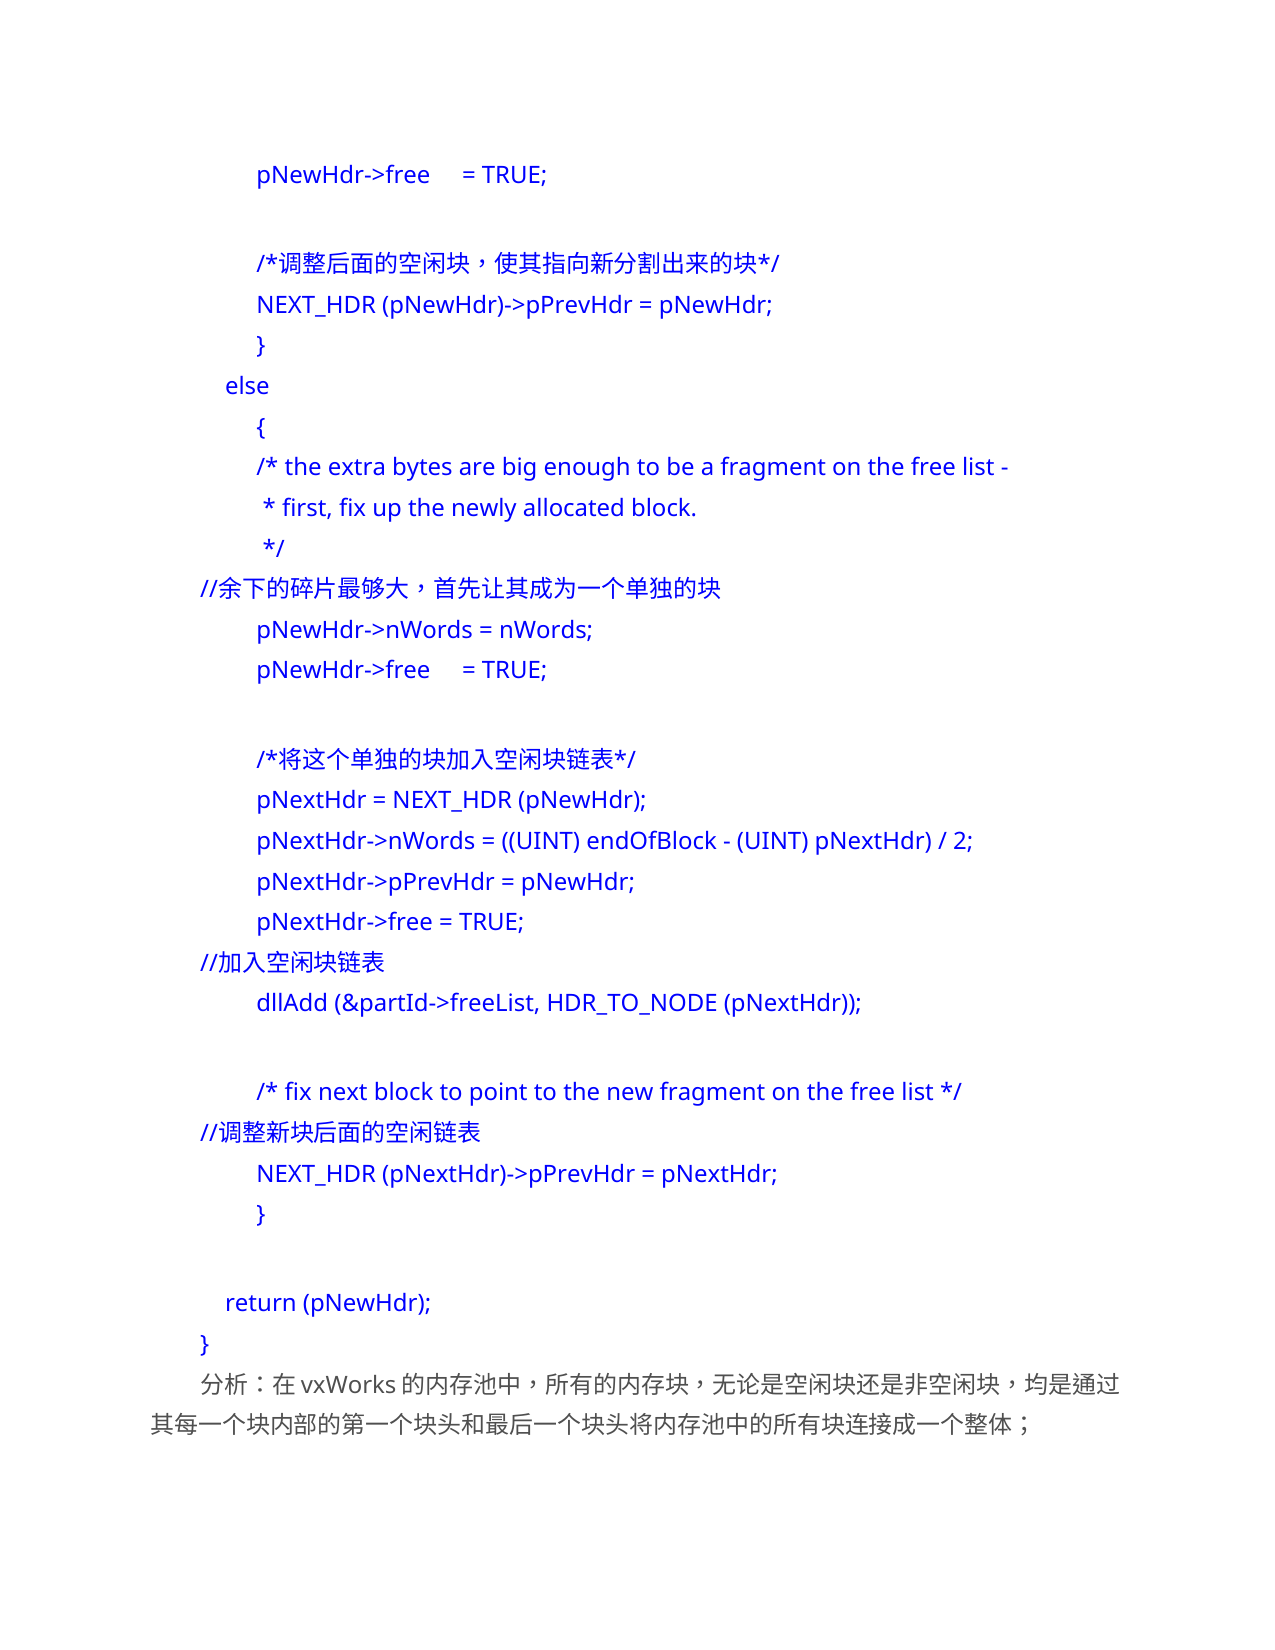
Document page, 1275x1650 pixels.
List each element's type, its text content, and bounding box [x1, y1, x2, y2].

text { [150, 402, 1125, 442]
text * first, fix up the newly allocated block. [150, 483, 1125, 523]
text /*调整后面的空闲块，使其指向新分割出来的块*/ [150, 239, 1125, 280]
text pNextHdr->pPrevHdr = pNewHdr; [150, 856, 1125, 897]
text //加入空闲块链表 [150, 937, 1125, 978]
text NEXT_HDR (pNewHdr)->pPrevHdr = pNewHdr; [150, 280, 1125, 320]
text pNextHdr->nWords = ((UINT) endOfBlock - (UINT) pNextHdr) / 2; [150, 816, 1125, 856]
text } [150, 1189, 1125, 1230]
text pNextHdr->free = TRUE; [150, 897, 1125, 937]
text return (pNewHdr); [150, 1278, 1125, 1319]
text //调整新块后面的空闲链表 [150, 1108, 1125, 1148]
text pNewHdr->free = TRUE; [150, 645, 1125, 686]
text /* fix next block to point to the new fragment on the free list */ [150, 1067, 1125, 1108]
text /* the extra bytes are big enough to be a fragment on the free list - [150, 442, 1125, 483]
text 分析：在vxWorks的内存池中，所有的内存块，无论是空闲块还是非空闲块，均是通过其每一个块内部的第一个块头和最后一个块头将内存池中的所有块连接成一个整体； [150, 1359, 1125, 1441]
text else [150, 361, 1125, 402]
text //余下的碎片最够大，首先让其成为一个单独的块 [150, 564, 1125, 605]
text pNextHdr = NEXT_HDR (pNewHdr); [150, 775, 1125, 816]
text */ [150, 523, 1125, 564]
text /*将这个单独的块加入空闲块链表*/ [150, 734, 1125, 775]
text pNewHdr->free = TRUE; [150, 150, 1125, 191]
text NEXT_HDR (pNextHdr)->pPrevHdr = pNextHdr; [150, 1148, 1125, 1189]
text dllAdd (&partId->freeList, HDR_TO_NODE (pNextHdr)); [150, 978, 1125, 1019]
text pNewHdr->nWords = nWords; [150, 605, 1125, 645]
text } [150, 1319, 1125, 1359]
text } [150, 320, 1125, 361]
